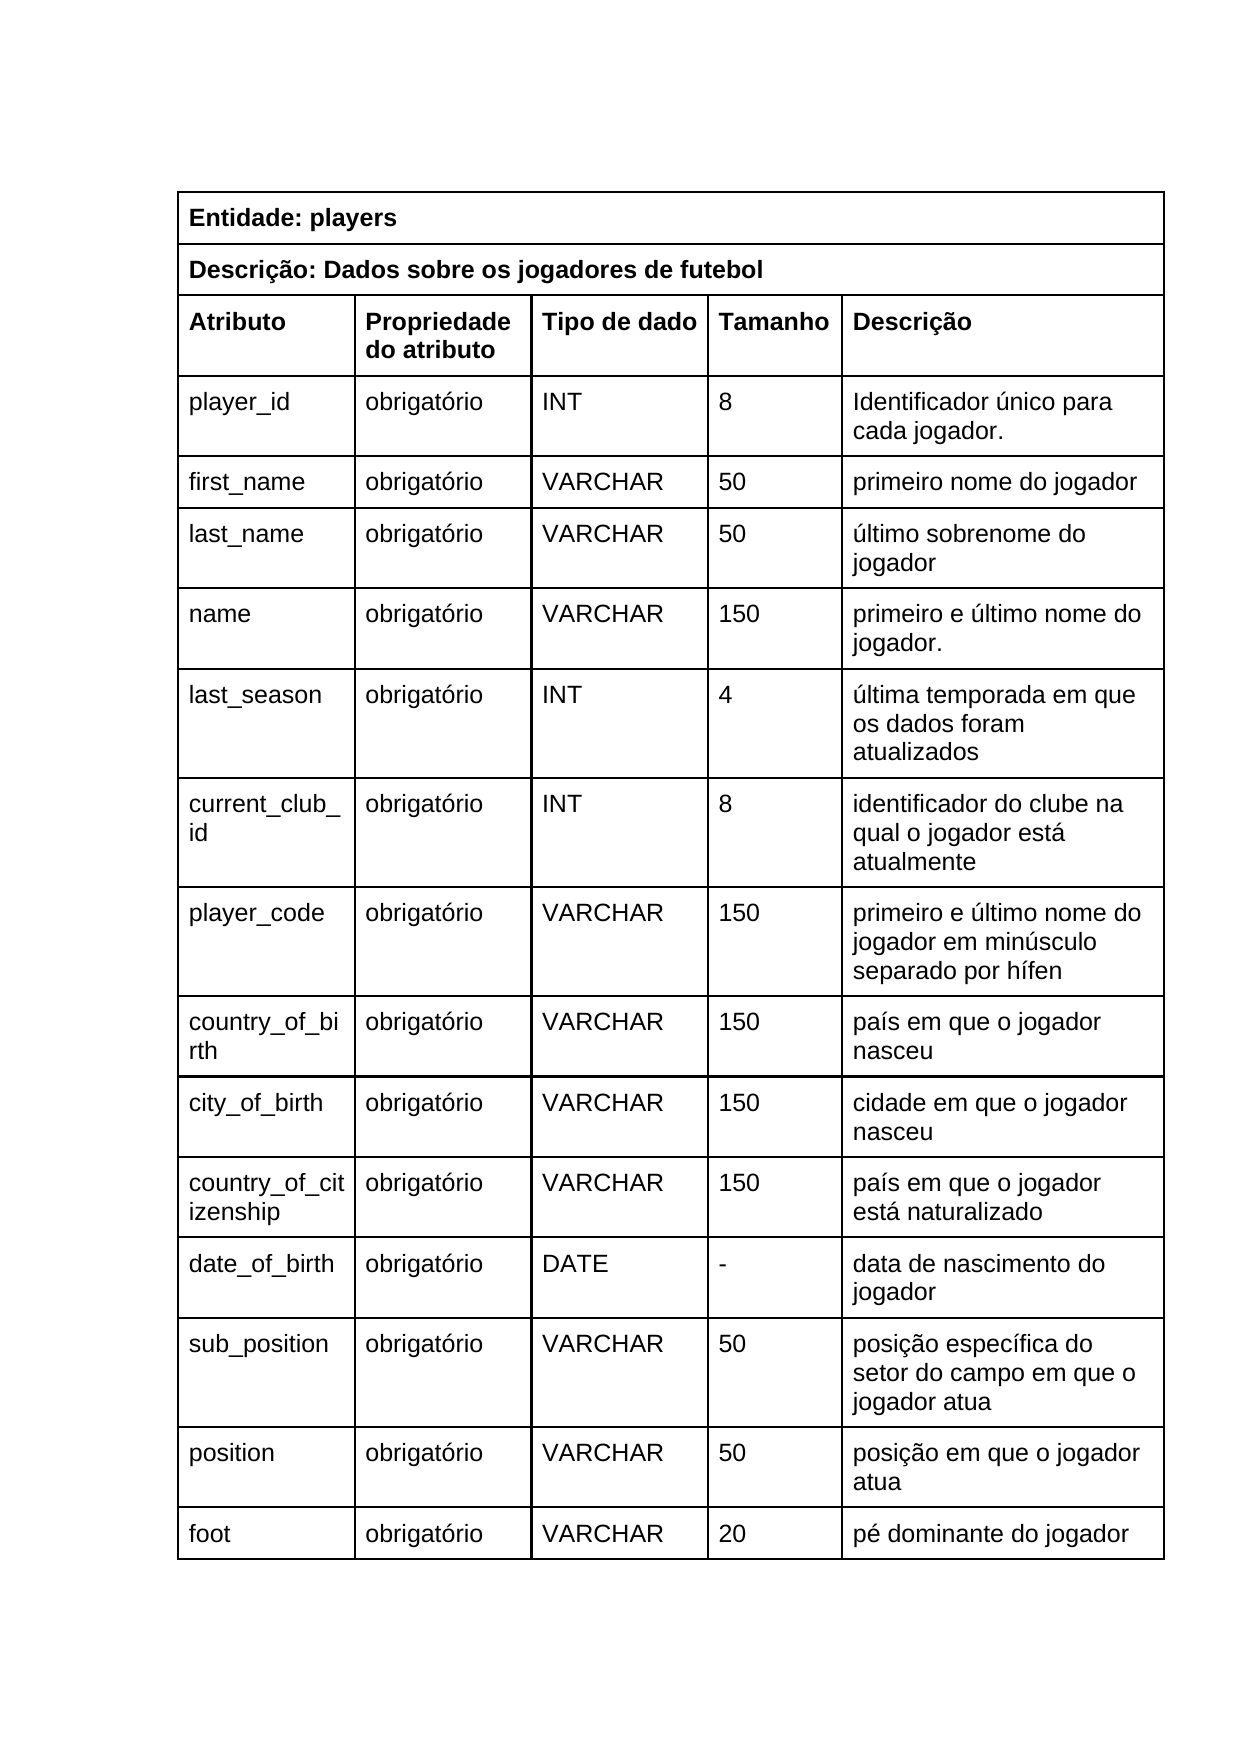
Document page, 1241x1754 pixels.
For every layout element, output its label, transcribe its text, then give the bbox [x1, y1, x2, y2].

table_cell VARCHAR [533, 1078, 707, 1156]
table_cell - [709, 1238, 841, 1317]
table_cell Atributo [179, 296, 354, 374]
table_cell current_club_id [179, 779, 354, 886]
table_cell VARCHAR [533, 997, 707, 1075]
table_cell DATE [533, 1238, 707, 1317]
table_cell Tipo de dado [533, 296, 707, 374]
table_cell cidade em que o jogador nasceu [843, 1078, 1163, 1156]
table_cell Identificador único para cada jogador. [843, 377, 1163, 455]
table_cell sub_position [179, 1319, 354, 1426]
table_cell INT [533, 377, 707, 455]
table_cell posição em que o jogador atua [843, 1428, 1163, 1506]
table_cell primeiro e último nome do jogador. [843, 589, 1163, 667]
table_cell obrigatório [356, 1428, 530, 1506]
table_cell obrigatório [356, 1078, 530, 1156]
table_cell identificador do clube na qual o jogador está atualmente [843, 779, 1163, 886]
table_cell last_season [179, 670, 354, 777]
table_cell INT [533, 779, 707, 886]
table_cell primeiro nome do jogador [843, 457, 1163, 507]
table_cell INT [533, 670, 707, 777]
table_cell Propriedade do atributo [356, 296, 530, 374]
table_cell obrigatório [356, 589, 530, 667]
table_header Entidade: players [179, 193, 1163, 242]
table_cell VARCHAR [533, 509, 707, 587]
table_cell 50 [709, 457, 841, 507]
table_cell obrigatório [356, 1158, 530, 1236]
table_cell 150 [709, 888, 841, 995]
table_cell 150 [709, 1158, 841, 1236]
table_cell 150 [709, 589, 841, 667]
table_cell player_code [179, 888, 354, 995]
table_cell 8 [709, 779, 841, 886]
table_cell posição específica do setor do campo em que o jogador atua [843, 1319, 1163, 1426]
table_cell date_of_birth [179, 1238, 354, 1317]
table_cell name [179, 589, 354, 667]
table_cell 20 [709, 1508, 841, 1558]
table_cell obrigatório [356, 457, 530, 507]
table_cell 50 [709, 1319, 841, 1426]
table_cell VARCHAR [533, 1508, 707, 1558]
table_cell último sobrenome do jogador [843, 509, 1163, 587]
table_cell 150 [709, 997, 841, 1075]
table_cell obrigatório [356, 779, 530, 886]
table_cell primeiro e último nome do jogador em minúsculo separado por hífen [843, 888, 1163, 995]
table_cell data de nascimento do jogador [843, 1238, 1163, 1317]
table_cell 8 [709, 377, 841, 455]
table_cell VARCHAR [533, 589, 707, 667]
table_cell obrigatório [356, 377, 530, 455]
table_cell obrigatório [356, 1319, 530, 1426]
table_cell obrigatório [356, 888, 530, 995]
table_cell 150 [709, 1078, 841, 1156]
table_cell city_of_birth [179, 1078, 354, 1156]
table_cell pé dominante do jogador [843, 1508, 1163, 1558]
table_cell country_of_birth [179, 997, 354, 1075]
table_cell obrigatório [356, 509, 530, 587]
table_cell 4 [709, 670, 841, 777]
table_cell position [179, 1428, 354, 1506]
table_cell first_name [179, 457, 354, 507]
table_cell last_name [179, 509, 354, 587]
table_cell obrigatório [356, 997, 530, 1075]
table_cell Tamanho [709, 296, 841, 374]
table_cell VARCHAR [533, 1428, 707, 1506]
table_cell 50 [709, 1428, 841, 1506]
table_cell país em que o jogador nasceu [843, 997, 1163, 1075]
table_cell país em que o jogador está naturalizado [843, 1158, 1163, 1236]
table_cell obrigatório [356, 1238, 530, 1317]
table_cell country_of_citizenship [179, 1158, 354, 1236]
table_cell Descrição: Dados sobre os jogadores de futebol [179, 245, 1163, 294]
table_cell última temporada em que os dados foram atualizados [843, 670, 1163, 777]
table_cell obrigatório [356, 670, 530, 777]
table_cell VARCHAR [533, 457, 707, 507]
table_cell VARCHAR [533, 888, 707, 995]
table_cell 50 [709, 509, 841, 587]
table_cell VARCHAR [533, 1319, 707, 1426]
table_cell foot [179, 1508, 354, 1558]
table_cell Descrição [843, 296, 1163, 374]
table_cell VARCHAR [533, 1158, 707, 1236]
table_cell player_id [179, 377, 354, 455]
table_cell obrigatório [356, 1508, 530, 1558]
